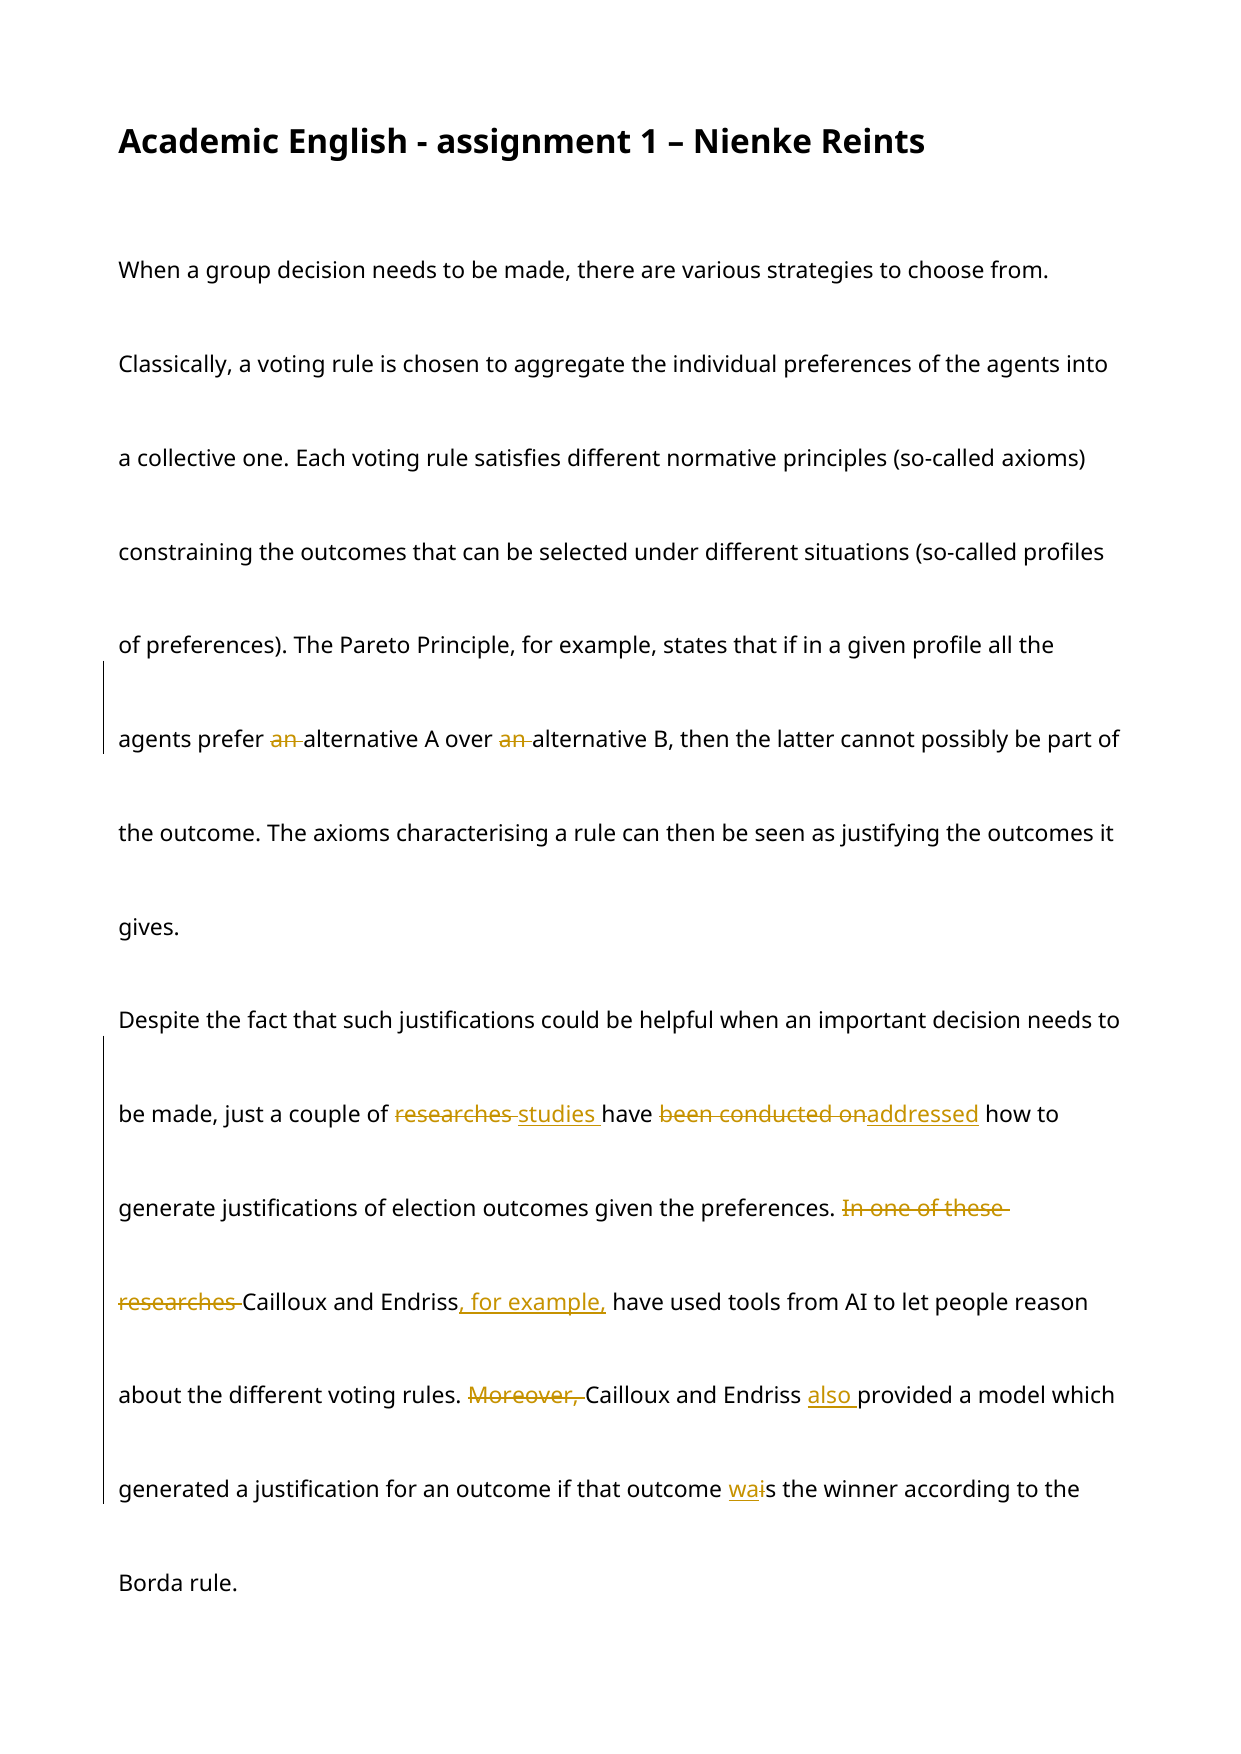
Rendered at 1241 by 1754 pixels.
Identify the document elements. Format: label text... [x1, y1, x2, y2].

text Academic English - assignment 1 – Nienke Reints [118, 118, 1122, 163]
text When a group decision needs to be made, there are various strategies to choose from. Classically, a voting rule is chosen to aggregate the individual preferences of the agents into a collective one. Each voting rule satisfies different normative principles (so-called axioms) constraining the outcomes that can be selected under different situations (so-called profiles of preferences). The Pareto Principle, for example, states that if in a given profile all the agents prefer alternative A over alternative B, then the latter cannot possibly be part of the outcome. The axioms characterising a rule can then be seen as justifying the outcomes it gives. [118, 254, 1122, 942]
text Despite the fact that such justifications could be helpful when an important decision needs to be made, just a couple of have how to generate justifications of election outcomes given the preferences. Cailloux and Endriss have used tools from AI to let people reason about the different voting rules. Cailloux and Endriss provided a model which generated a justification for an outcome if that outcome s the winner according to the Borda rule. [118, 1004, 1122, 1598]
